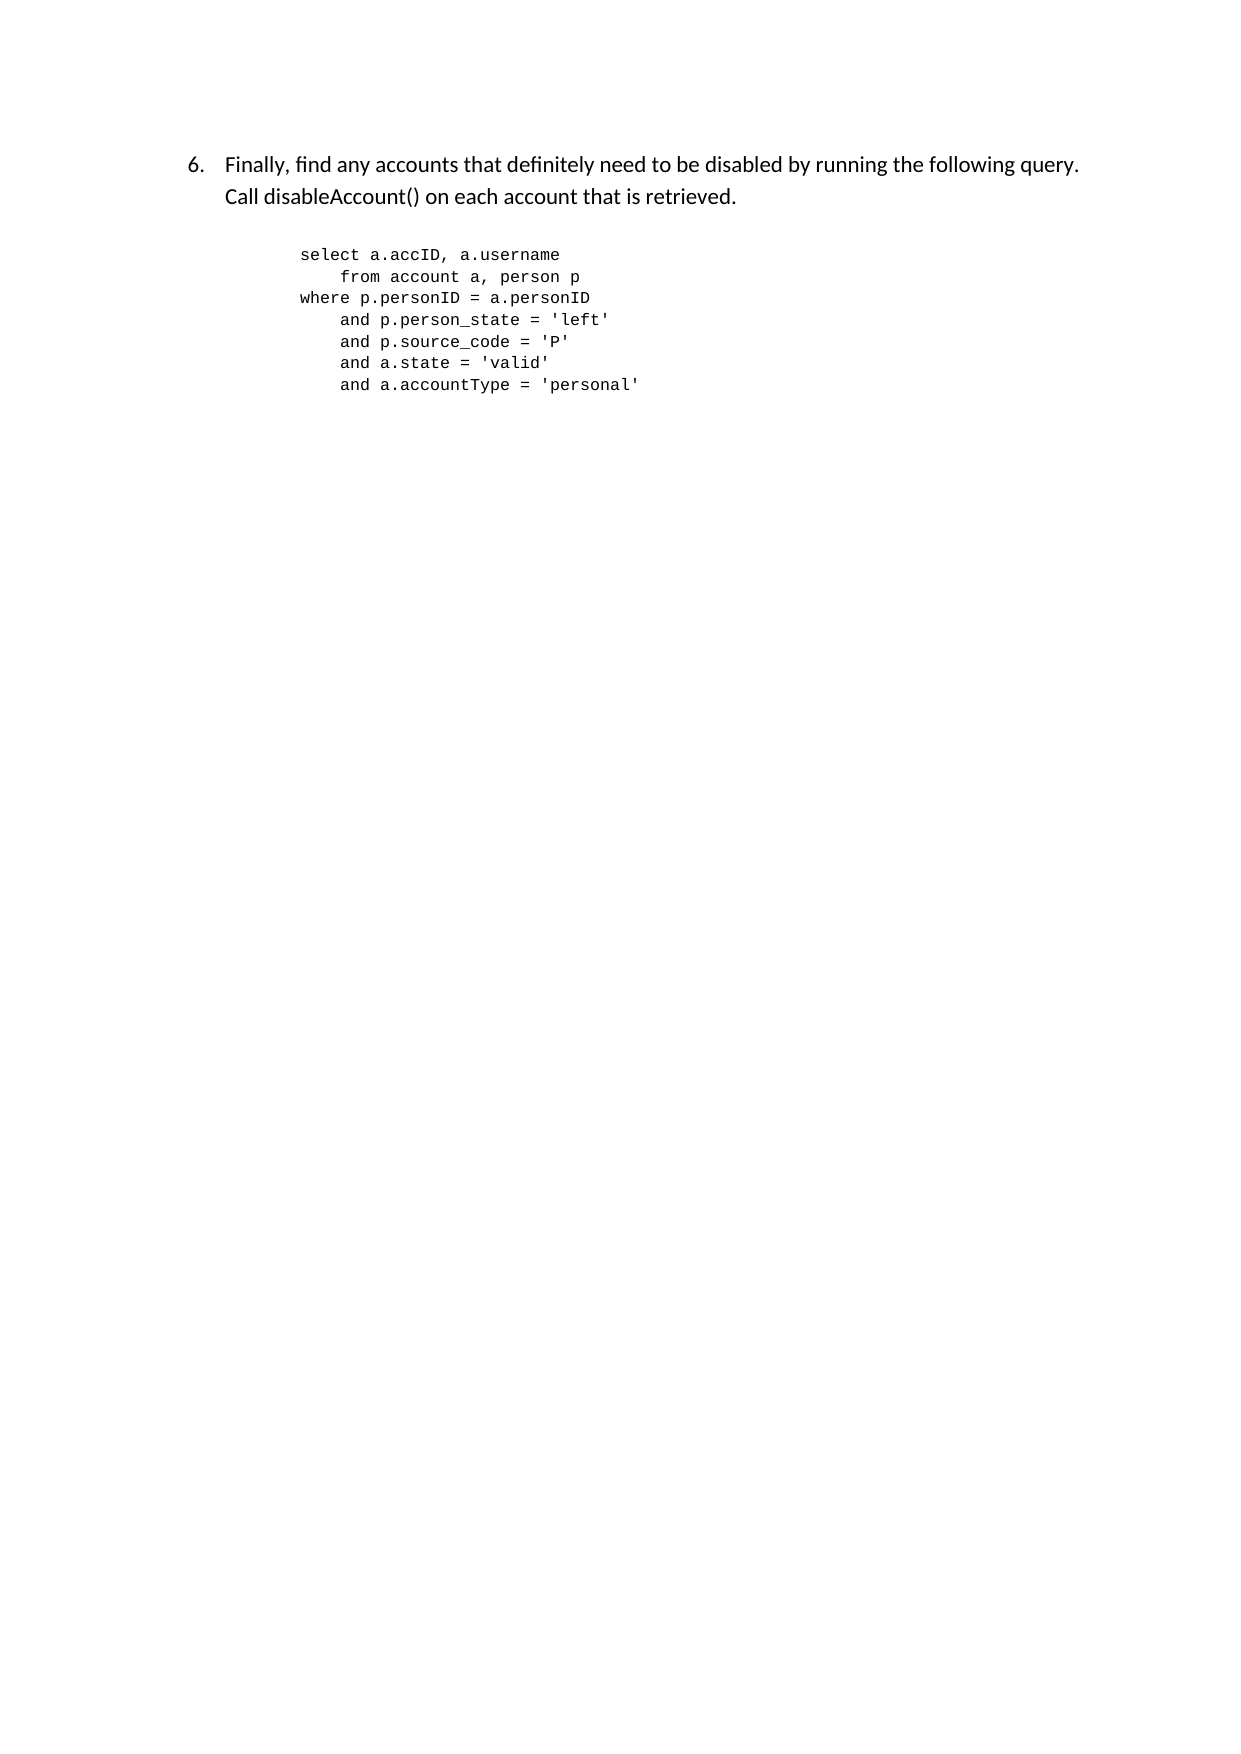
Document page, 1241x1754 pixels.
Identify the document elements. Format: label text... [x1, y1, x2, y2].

list and p.source_code = 'P' [300, 333, 1090, 352]
list where p.personID = a.personID [300, 290, 1090, 309]
list select a.accID, a.username [300, 247, 1090, 265]
list Finally, find any accounts that definitely need to be disabled by running the following query. Call disableAccount() on each account that is retrieved. [187, 150, 1090, 210]
list and a.state = 'valid' [300, 355, 1090, 374]
list and p.person_state = 'left' [300, 312, 1090, 330]
list from account a, person p [300, 268, 1090, 287]
list and a.accountType = 'personal' [300, 377, 1090, 395]
